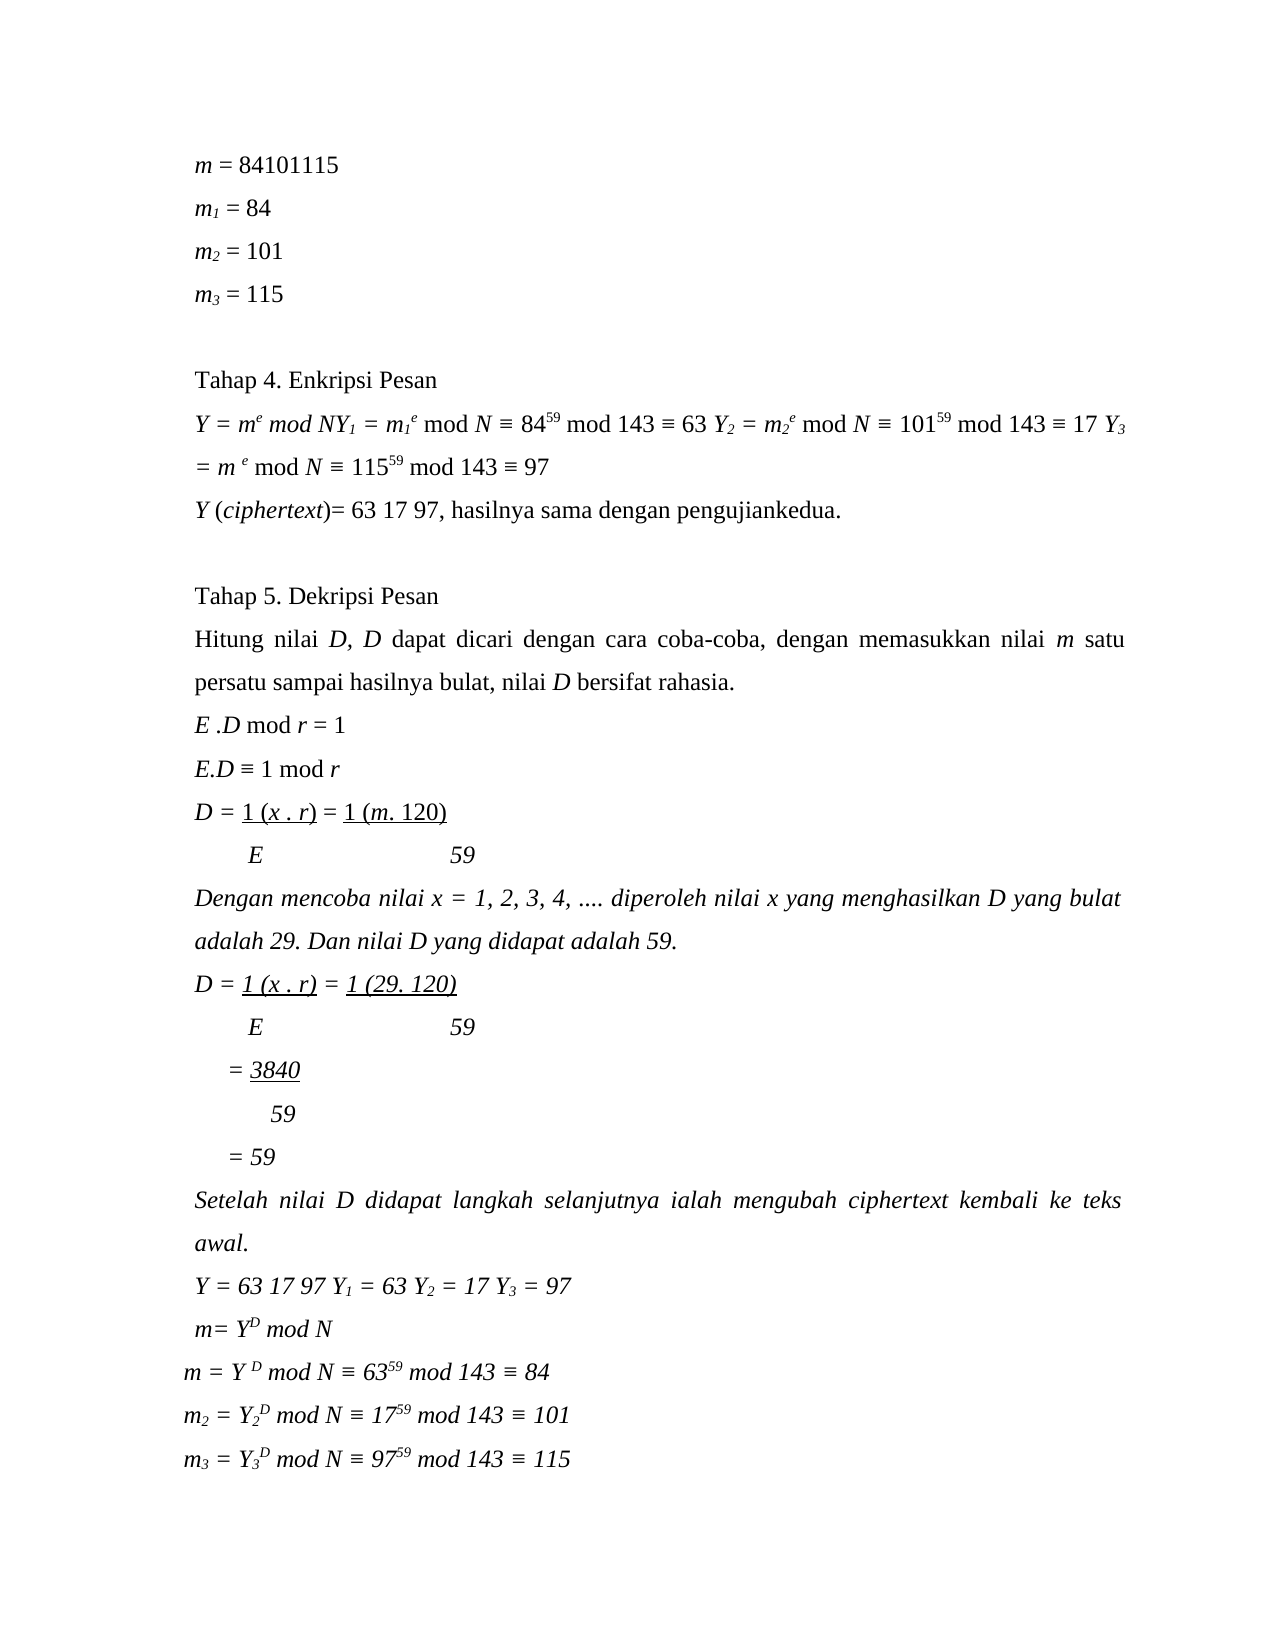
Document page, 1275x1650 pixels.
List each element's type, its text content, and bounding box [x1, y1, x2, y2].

text D = 1 (x . r) = 1 (m. 120) [194, 797, 1125, 826]
text E 59 [248, 840, 1125, 869]
text = 59 [227, 1142, 1125, 1171]
text E .D mod r = 1 [194, 711, 1125, 739]
text Dengan mencoba nilai x = 1, 2, 3, 4, .... diperoleh nilai x yang menghasilkan D yang bulat adalah 29. Dan nilai D yang didapat adalah 59. [194, 883, 1125, 955]
text Y = me mod NY1 = m1e mod N ≡ 8459 mod 143 ≡ 63 Y2 = m2e mod N ≡ 10159 mod 143 ≡ 17 Y3 = m e mod N ≡ 11559 mod 143 ≡ 97 [194, 409, 1125, 481]
text Y = 63 17 97 Y1 = 63 Y2 = 17 Y3 = 97 [194, 1271, 1125, 1300]
text D = 1 (x . r) = 1 (29. 120) [194, 969, 1125, 998]
text Hitung nilai D, D dapat dicari dengan cara coba-coba, dengan memasukkan nilai m satu persatu sampai hasilnya bulat, nilai D bersifat rahasia. [194, 624, 1125, 696]
text E 59 [248, 1012, 1125, 1041]
text Setelah nilai D didapat langkah selanjutnya ialah mengubah ciphertext kembali ke teks awal. [194, 1185, 1125, 1257]
text E.D ≡ 1 mod r [194, 754, 1125, 782]
text m2 = Y2D mod N ≡ 1759 mod 143 ≡ 101 [183, 1401, 1125, 1429]
text = 3840 [227, 1056, 1125, 1084]
text m = 84101115 [194, 150, 1125, 179]
text Y (ciphertext)= 63 17 97, hasilnya sama dengan pengujiankedua. [194, 495, 1125, 524]
text m= YD mod N [194, 1314, 1125, 1343]
text Tahap 4. Enkripsi Pesan [194, 366, 1125, 394]
text m = Y D mod N ≡ 6359 mod 143 ≡ 84 [183, 1357, 1125, 1386]
text Tahap 5. Dekripsi Pesan [194, 581, 1125, 610]
text m3 = 115 [194, 279, 1125, 308]
text 59 [227, 1099, 1125, 1127]
text m3 = Y3D mod N ≡ 9759 mod 143 ≡ 115 [183, 1444, 1125, 1472]
text m2 = 101 [194, 236, 1125, 265]
text m1 = 84 [194, 193, 1125, 222]
